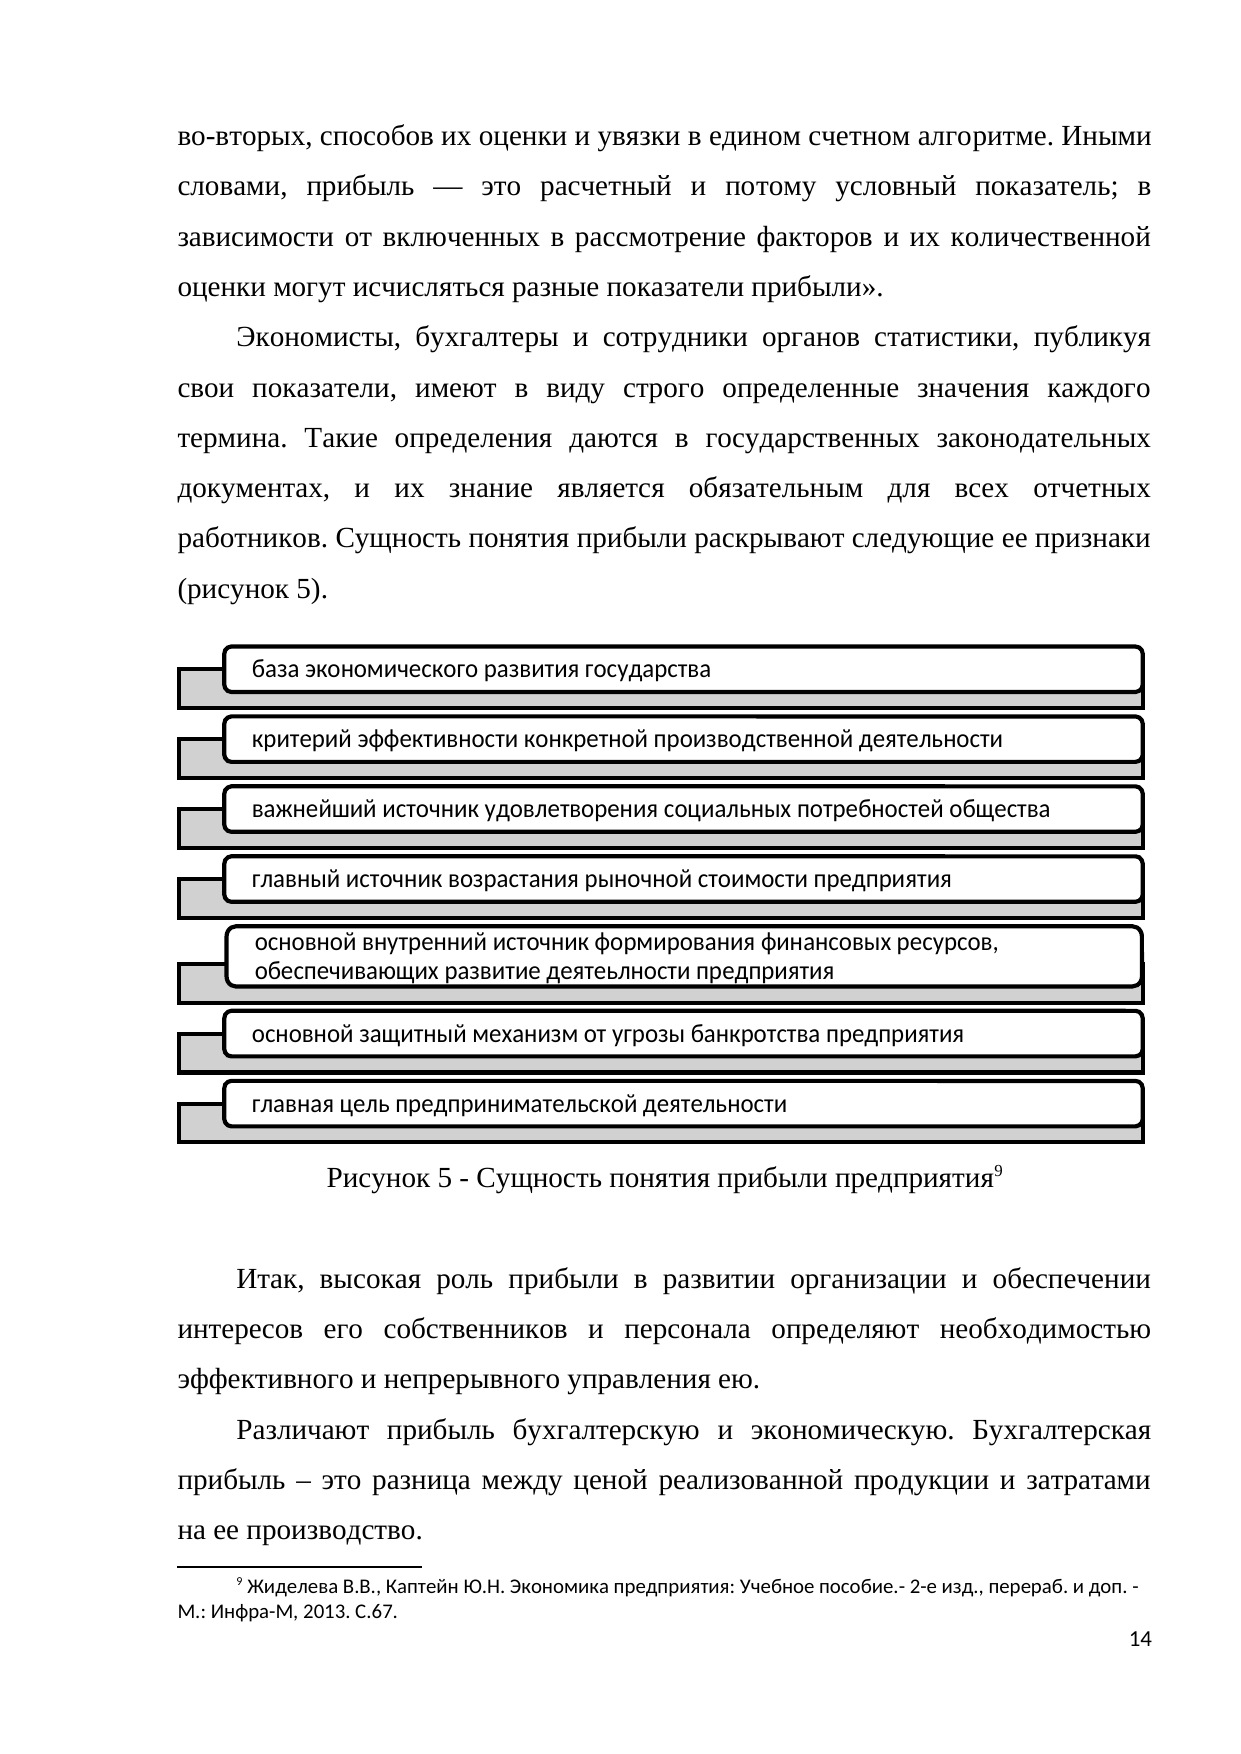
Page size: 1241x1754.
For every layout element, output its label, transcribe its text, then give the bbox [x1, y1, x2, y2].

text Различают прибыль бухгалтерскую и экономическую. Бухгалтерская прибыль – это разница между ценой реализованной продукции и затратами на ее производство. [177, 1412, 1152, 1546]
text Итак, высокая роль прибыли в развитии организации и обеспечении интересов его собственников и персонала определяют необходимостью эффективного и непрерывного управления ею. [177, 1261, 1152, 1395]
text Рисунок 5 - Сущность понятия прибыли предприятия [177, 1160, 1152, 1194]
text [177, 118, 1152, 303]
text Экономисты, бухгалтеры и сотрудники органов статистики, публикуя свои показатели, имеют в виду строго определенные значения каждого термина. Такие определения даются в государственных законодательных документах, и их знание является обязательным для всех отчетных работников. Сущность понятия прибыли раскрывают следующие ее признаки (рисунок 5). [177, 319, 1152, 604]
